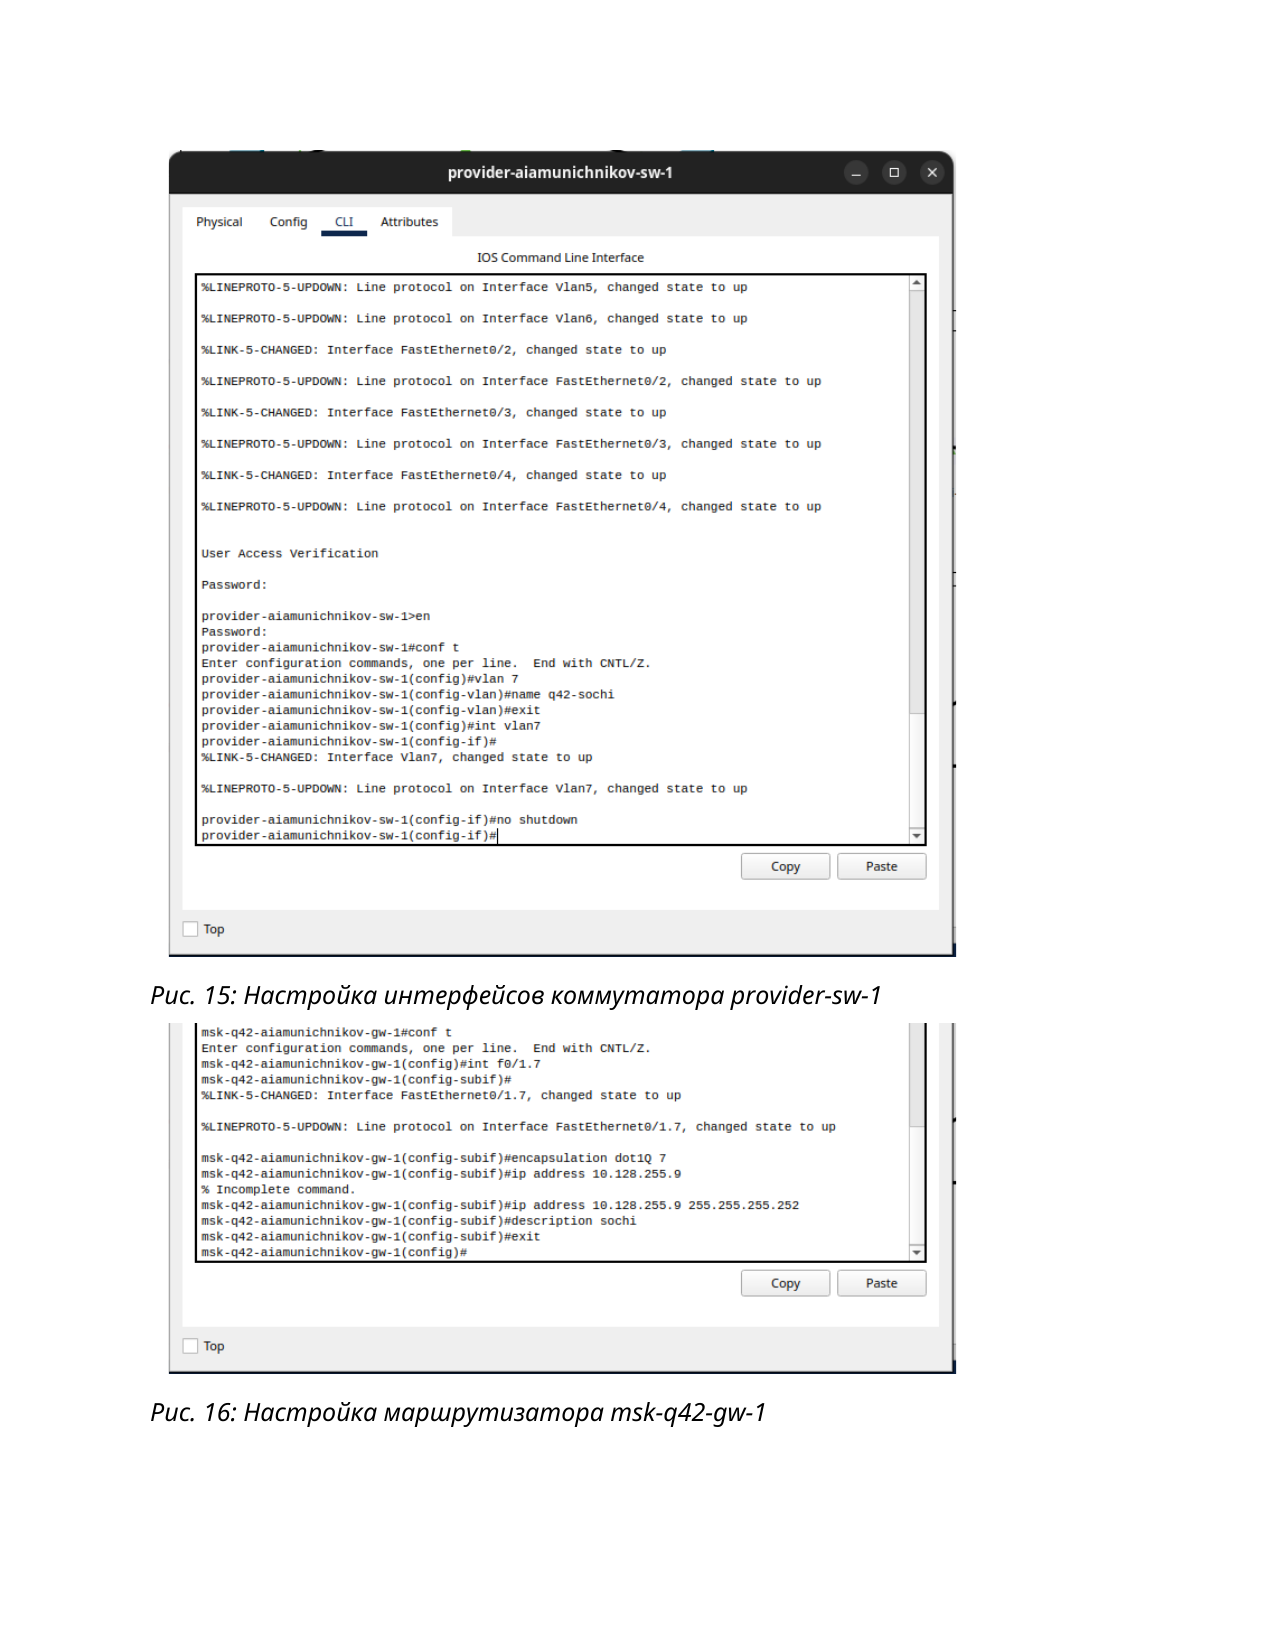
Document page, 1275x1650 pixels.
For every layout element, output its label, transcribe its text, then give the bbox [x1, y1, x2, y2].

picture [168, 1023, 957, 1374]
picture [168, 150, 957, 957]
text Рис. 16: Настройка маршрутизатора msk-q42-gw-1 [150, 1394, 1125, 1428]
text Рис. 15: Настройка интерфейсов коммутатора provider-sw-1 [150, 977, 1125, 1011]
